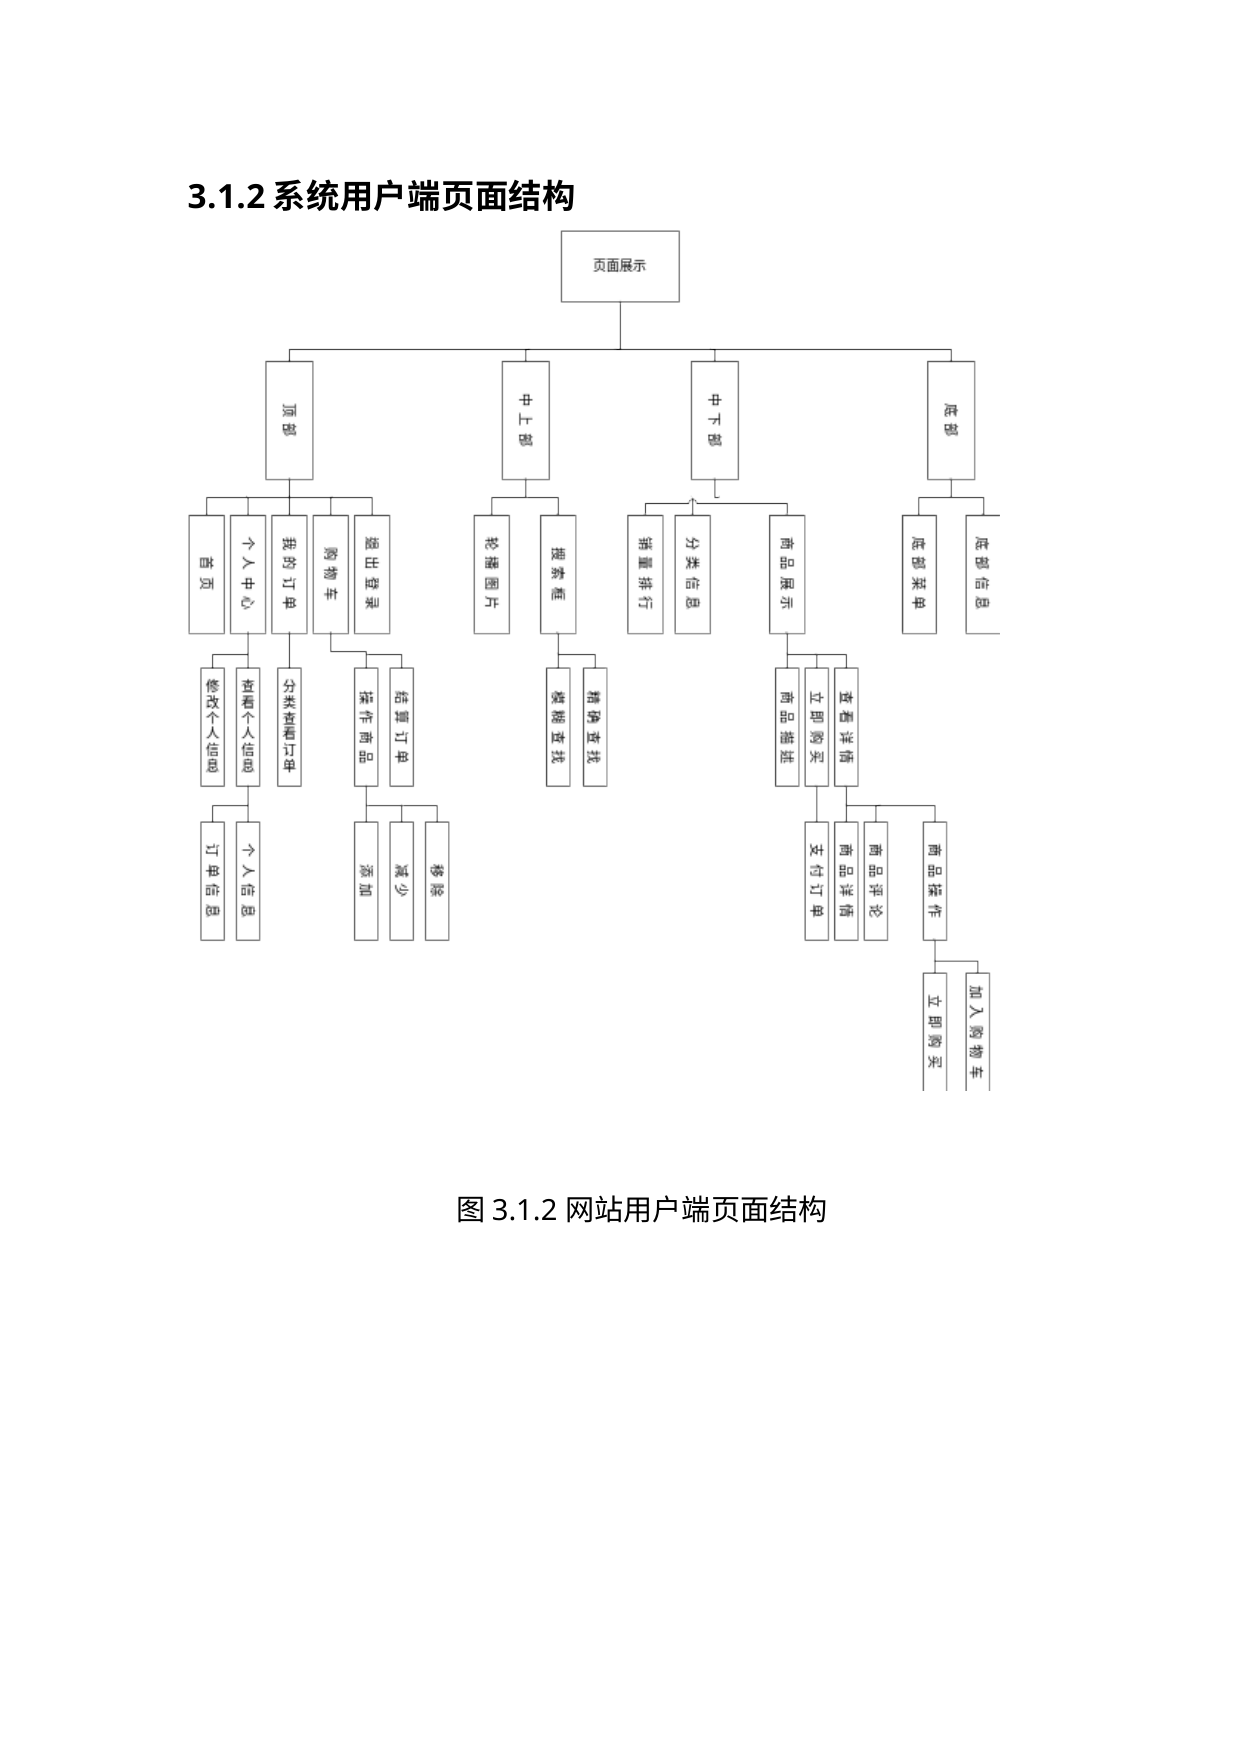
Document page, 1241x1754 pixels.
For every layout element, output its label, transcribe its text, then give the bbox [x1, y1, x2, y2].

subtitle 3.1.2系统用户端页面结构 [187, 162, 1053, 227]
text 图3.1.2 网站用户端页面结构 [187, 1176, 1053, 1241]
